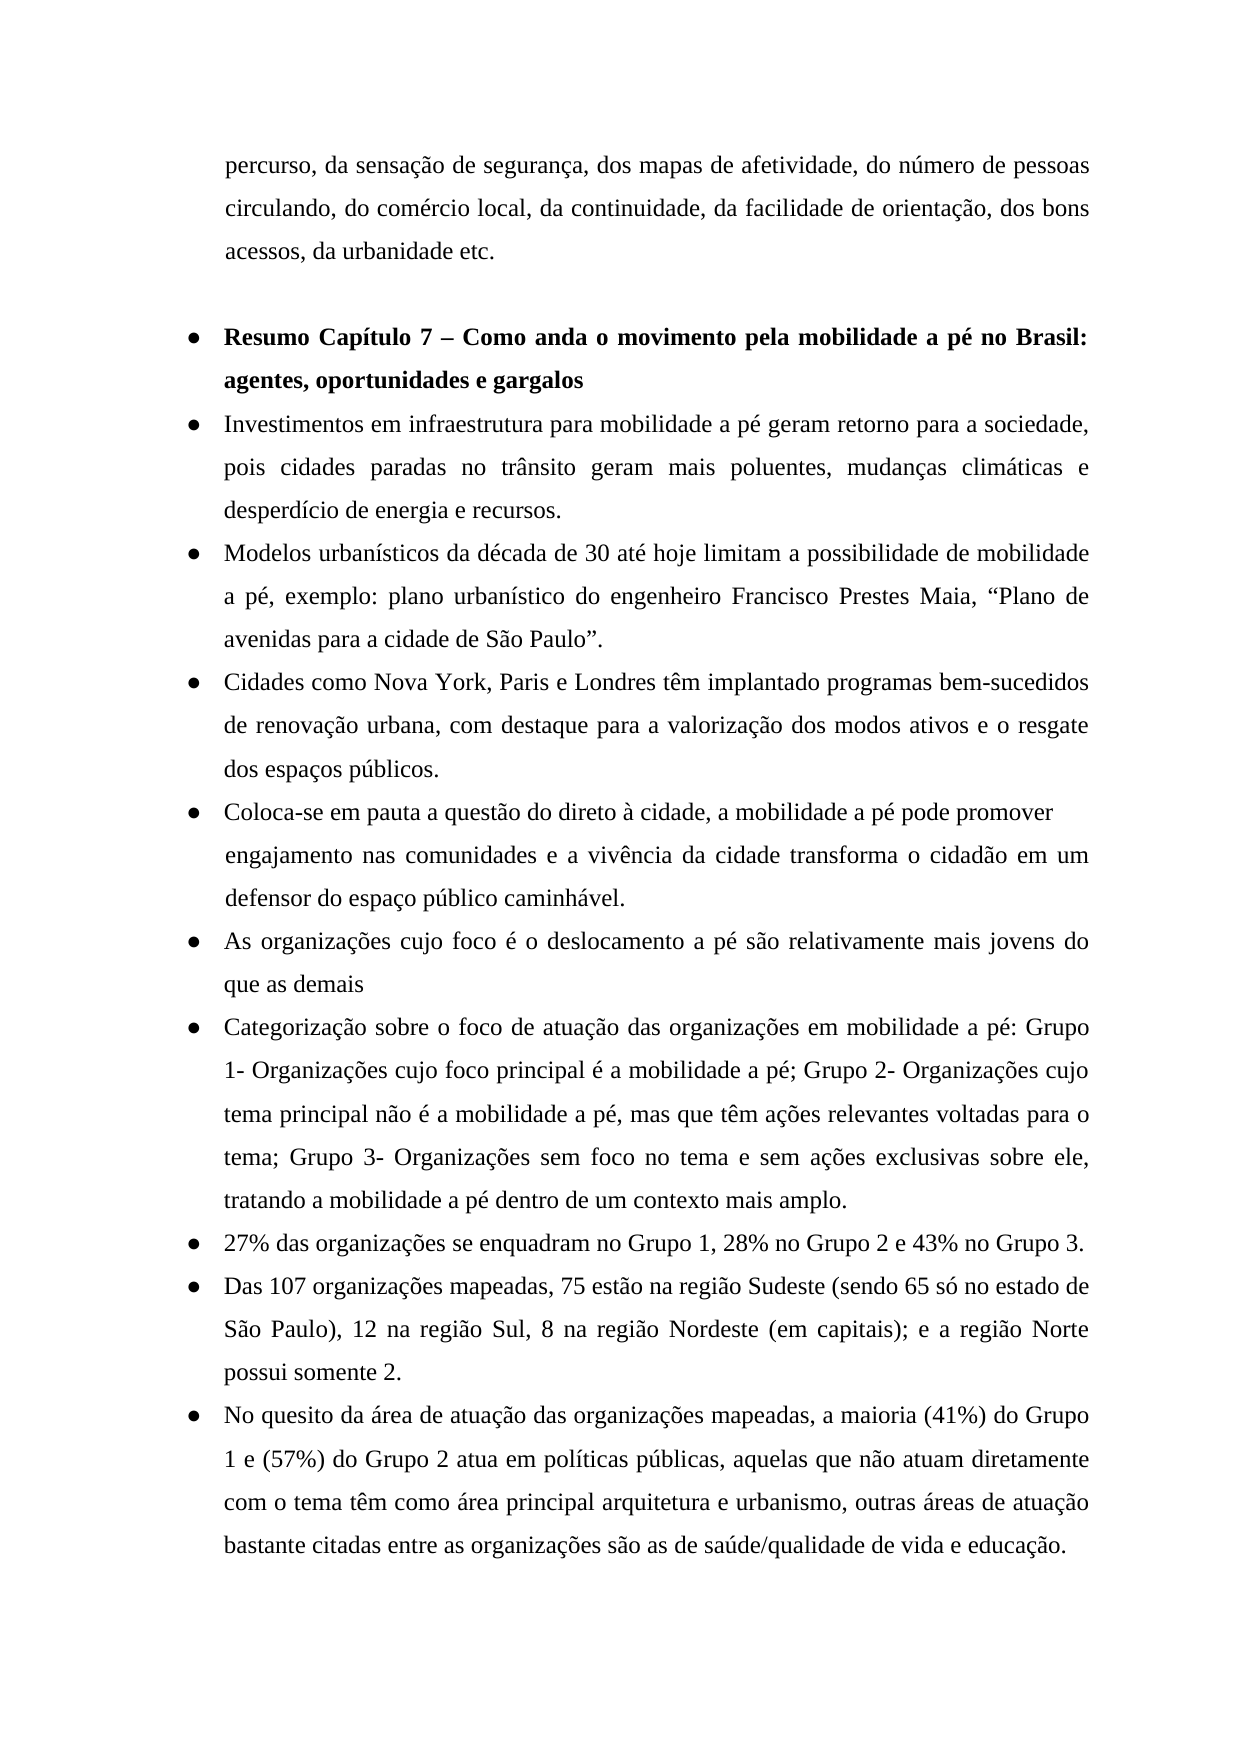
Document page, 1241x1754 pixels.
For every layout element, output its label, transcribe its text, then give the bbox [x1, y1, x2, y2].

list Modelos urbanísticos da década de 30 até hoje limitam a possibilidade de mobilidade a pé, exemplo: plano urbanístico do engenheiro Francisco Prestes Maia, “Plano de avenidas para a cidade de São Paulo”. [186, 538, 1090, 653]
list 27% das organizações se enquadram no Grupo 1, 28% no Grupo 2 e 43% no Grupo 3. [186, 1228, 1090, 1257]
list Das 107 organizações mapeadas, 75 estão na região Sudeste (sendo 65 só no estado de São Paulo), 12 na região Sul, 8 na região Nordeste (em capitais); e a região Norte possui somente 2. [186, 1271, 1090, 1386]
text engajamento nas comunidades e a vivência da cidade transforma o cidadão em um defensor do espaço público caminhável. [225, 840, 1090, 912]
list Coloca-se em pauta a questão do direto à cidade, a mobilidade a pé pode promover [186, 797, 1090, 826]
list Investimentos em infraestrutura para mobilidade a pé geram retorno para a sociedade, pois cidades paradas no trânsito geram mais poluentes, mudanças climáticas e desperdício de energia e recursos. [186, 409, 1090, 524]
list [187, 150, 1090, 265]
list Categorização sobre o foco de atuação das organizações em mobilidade a pé: Grupo 1- Organizações cujo foco principal é a mobilidade a pé; Grupo 2- Organizações cujo tema principal não é a mobilidade a pé, mas que têm ações relevantes voltadas para o tema; Grupo 3- Organizações sem foco no tema e sem ações exclusivas sobre ele, tratando a mobilidade a pé dentro de um contexto mais amplo. [186, 1012, 1090, 1214]
list No quesito da área de atuação das organizações mapeadas, a maioria (41%) do Grupo 1 e (57%) do Grupo 2 atua em políticas públicas, aquelas que não atuam diretamente com o tema têm como área principal arquitetura e urbanismo, outras áreas de atuação bastante citadas entre as organizações são as de saúde/qualidade de vida e educação. [186, 1401, 1090, 1559]
list Resumo Capítulo 7 – Como anda o movimento pela mobilidade a pé no Brasil: agentes, oportunidades e gargalos [186, 322, 1090, 394]
list Cidades como Nova York, Paris e Londres têm implantado programas bem-sucedidos de renovação urbana, com destaque para a valorização dos modos ativos e o resgate dos espaços públicos. [186, 667, 1090, 782]
list As organizações cujo foco é o deslocamento a pé são relativamente mais jovens do que as demais [186, 926, 1090, 998]
